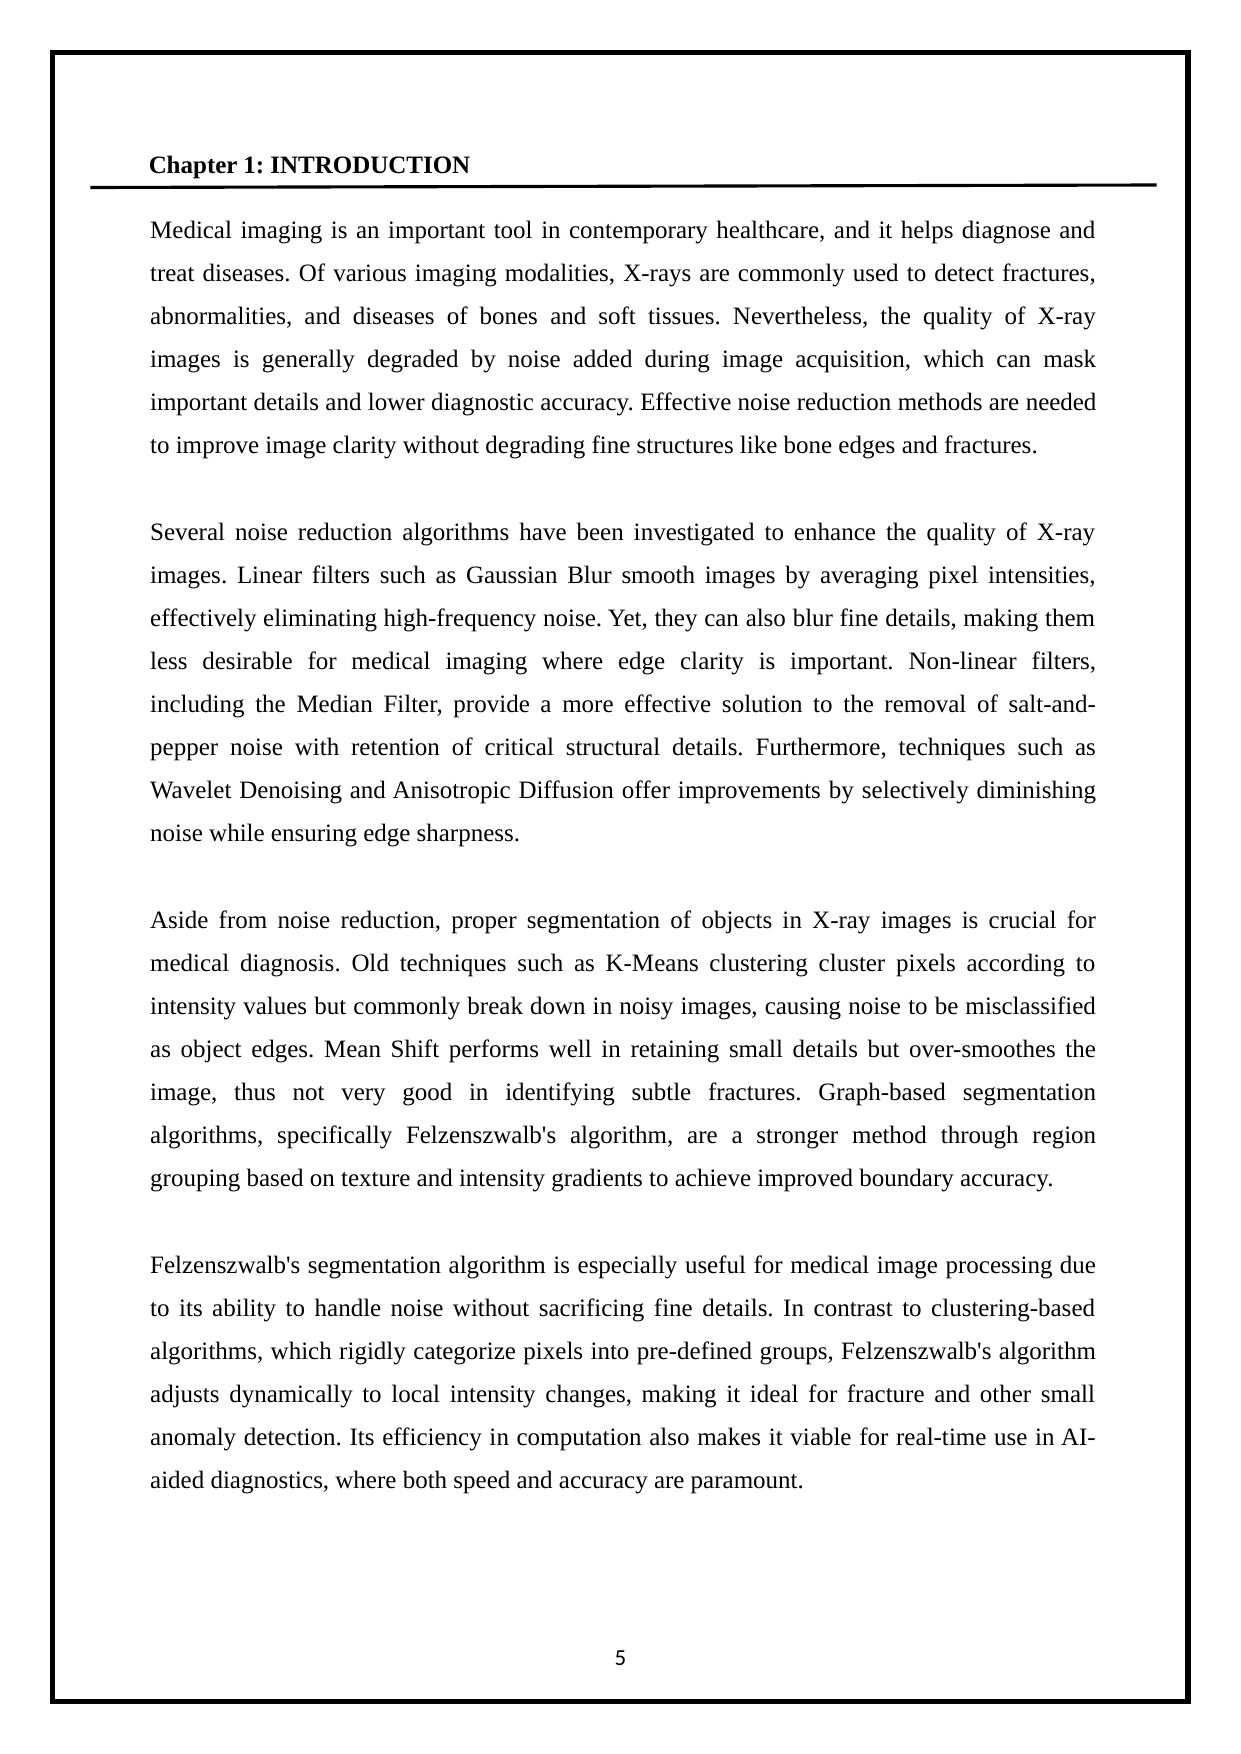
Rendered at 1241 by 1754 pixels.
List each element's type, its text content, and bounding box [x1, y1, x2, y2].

text Several noise reduction algorithms have been investigated to enhance the quality of X-ray images. Linear filters such as Gaussian Blur smooth images by averaging pixel intensities, effectively eliminating high-frequency noise. Yet, they can also blur fine details, making them less desirable for medical imaging where edge clarity is important. Non-linear filters, including the Median Filter, provide a more effective solution to the removal of salt-and-pepper noise with retention of critical structural details. Furthermore, techniques such as Wavelet Denoising and Anisotropic Diffusion offer improvements by selectively diminishing noise while ensuring edge sharpness. [150, 517, 1097, 847]
text Medical imaging is an important tool in contemporary healthcare, and it helps diagnose and treat diseases. Of various imaging modalities, X-rays are commonly used to detect fractures, abnormalities, and diseases of bones and soft tissues. Nevertheless, the quality of X-ray images is generally degraded by noise added during image acquisition, which can mask important details and lower diagnostic accuracy. Effective noise reduction methods are needed to improve image clarity without degrading fine structures like bone edges and fractures. [150, 215, 1097, 459]
text Felzenszwalb's segmentation algorithm is especially useful for medical image processing due to its ability to handle noise without sacrificing fine details. In contrast to clustering-based algorithms, which rigidly categorize pixels into pre-defined groups, Felzenszwalb's algorithm adjusts dynamically to local intensity changes, making it ideal for fracture and other small anomaly detection. Its efficiency in computation also makes it viable for real-time use in AI-aided diagnostics, where both speed and accuracy are paramount. [150, 1250, 1097, 1494]
text Aside from noise reduction, proper segmentation of objects in X-ray images is crucial for medical diagnosis. Old techniques such as K-Means clustering cluster pixels according to intensity values but commonly break down in noisy images, causing noise to be misclassified as object edges. Mean Shift performs well in retaining small details but over-smoothes the image, thus not very good in identifying subtle fractures. Graph-based segmentation algorithms, specifically Felzenszwalb's algorithm, are a stronger method through region grouping based on texture and intensity gradients to achieve improved boundary accuracy. [150, 905, 1097, 1192]
subtitle Chapter 1: INTRODUCTION [148, 150, 1097, 179]
